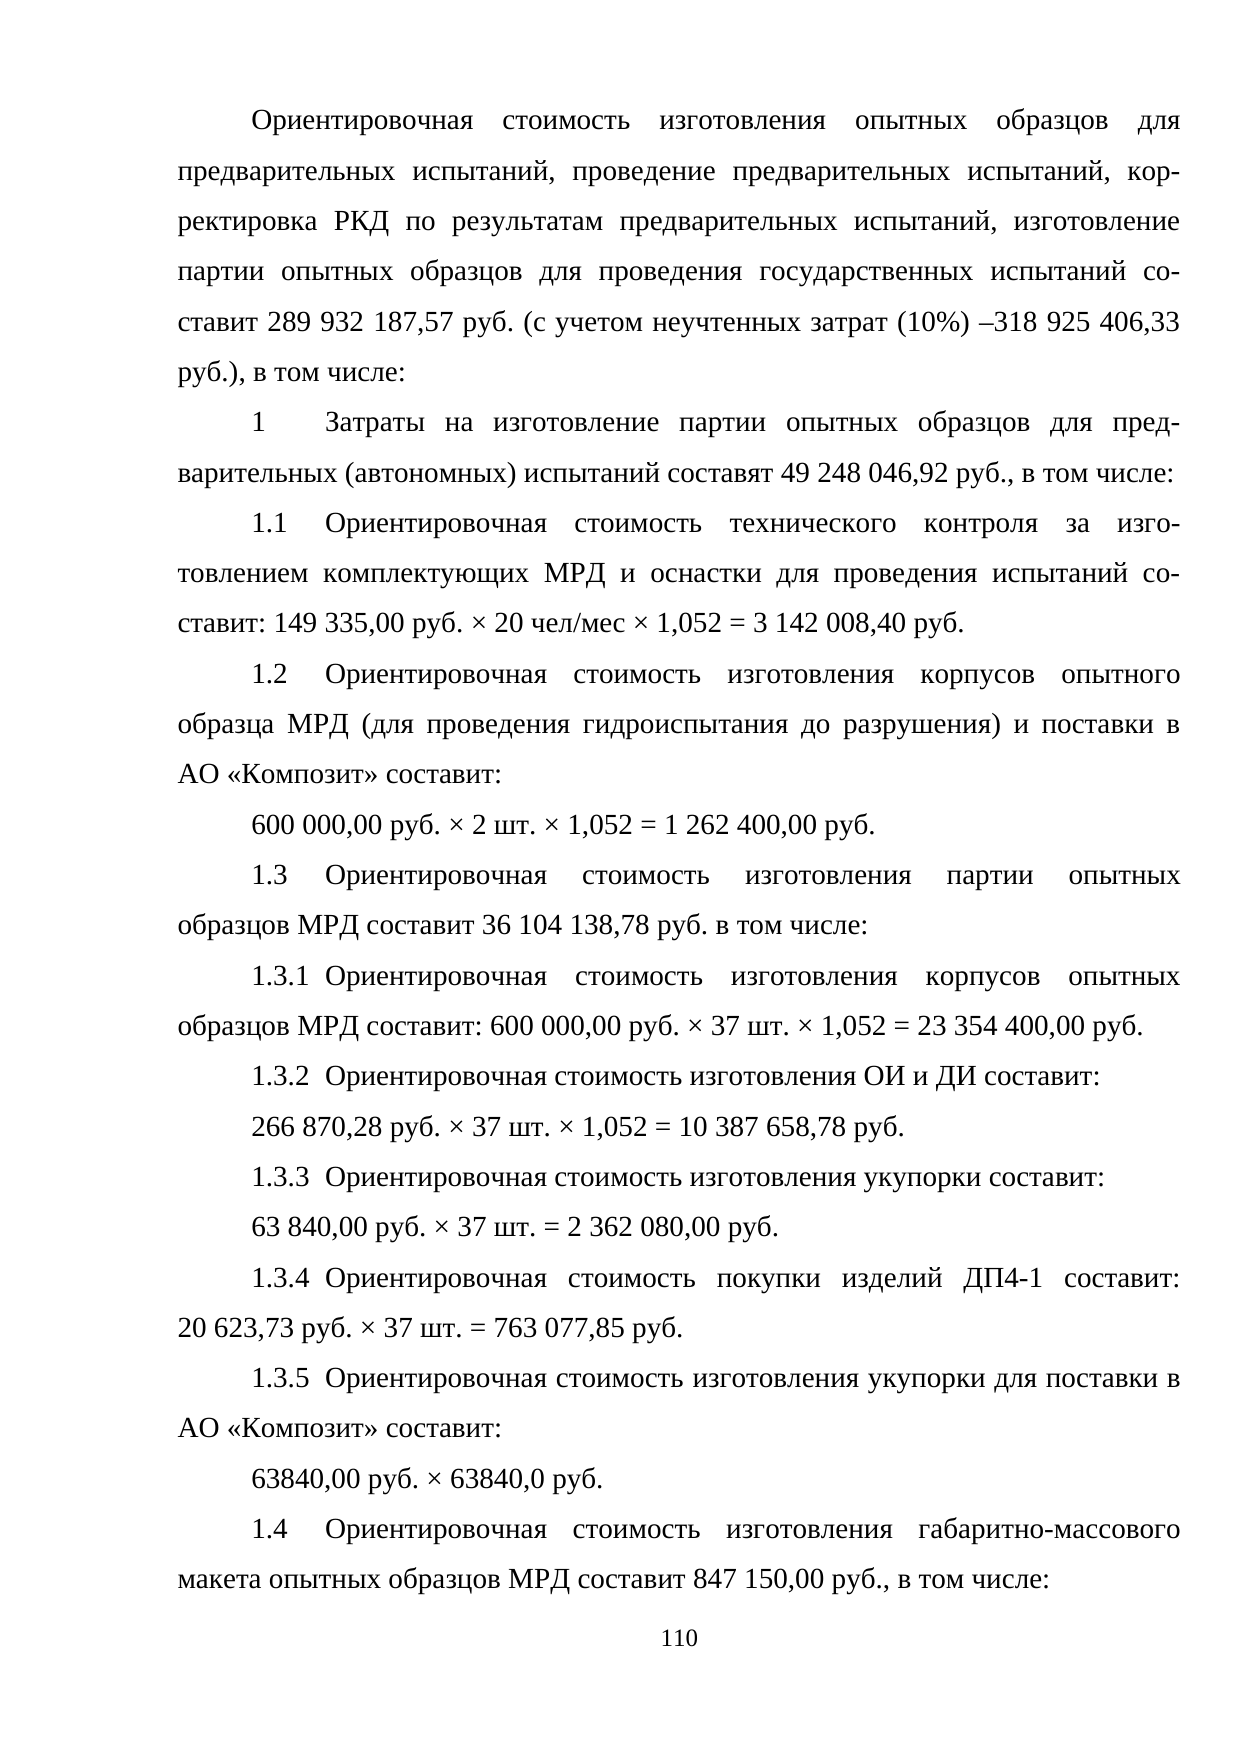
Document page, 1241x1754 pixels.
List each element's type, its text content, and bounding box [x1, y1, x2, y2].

text 600 000,00 руб. × 2 шт. × 1,052 = 1 262 400,00 руб. [177, 807, 1181, 840]
text 1.3.3 Ориентировочная стоимость изготовления укупорки составит: [177, 1159, 1181, 1193]
text 1.3.4 Ориентировочная стоимость покупки изделий ДП4-1 составит: 20 623,73 руб. × 37 шт. = 763 077,85 руб. [177, 1260, 1181, 1343]
text 1.3.1 Ориентировочная стоимость изготовления корпусов опытных образцов МРД составит: 600 000,00 руб. × 37 шт. × 1,052 = 23 354 400,00 руб. [177, 958, 1181, 1042]
text 1.3.5 Ориентировочная стоимость изготовления укупорки для поставки в АО «Композит» составит: [177, 1360, 1181, 1444]
text 266 870,28 руб. × 37 шт. × 1,052 = 10 387 658,78 руб. [177, 1109, 1181, 1142]
text 63840,00 руб. × 63840,0 руб. [177, 1461, 1181, 1494]
text 1 Затраты на изготовление партии опытных образцов для пред-варительных (автономных) испытаний составят 49 248 046,92 руб., в том числе: [177, 404, 1181, 488]
text 1.1 Ориентировочная стоимость технического контроля за изго-товлением комплектующих МРД и оснастки для проведения испытаний со-ставит: 149 335,00 руб. × 20 чел/мес × 1,052 = 3 142 008,40 руб. [177, 505, 1181, 639]
text 63 840,00 руб. × 37 шт. = 2 362 080,00 руб. [177, 1209, 1181, 1243]
text 1.4 Ориентировочная стоимость изготовления габаритно-массового макета опытных образцов МРД составит 847 150,00 руб., в том числе: [177, 1511, 1181, 1595]
text 1.2 Ориентировочная стоимость изготовления корпусов опытного образца МРД (для проведения гидроиспытания до разрушения) и поставки в АО «Композит» составит: [177, 656, 1181, 790]
text Ориентировочная стоимость изготовления опытных образцов для предварительных испытаний, проведение предварительных испытаний, кор-ректировка РКД по результатам предварительных испытаний, изготовление партии опытных образцов для проведения государственных испытаний со-ставит 289 932 187,57 руб. (с учетом неучтенных затрат (10%) –318 925 406,33 руб.), в том числе: [177, 102, 1181, 388]
text 1.3.2 Ориентировочная стоимость изготовления ОИ и ДИ составит: [177, 1058, 1181, 1092]
text 1.3 Ориентировочная стоимость изготовления партии опытных образцов МРД составит 36 104 138,78 руб. в том числе: [177, 857, 1181, 941]
